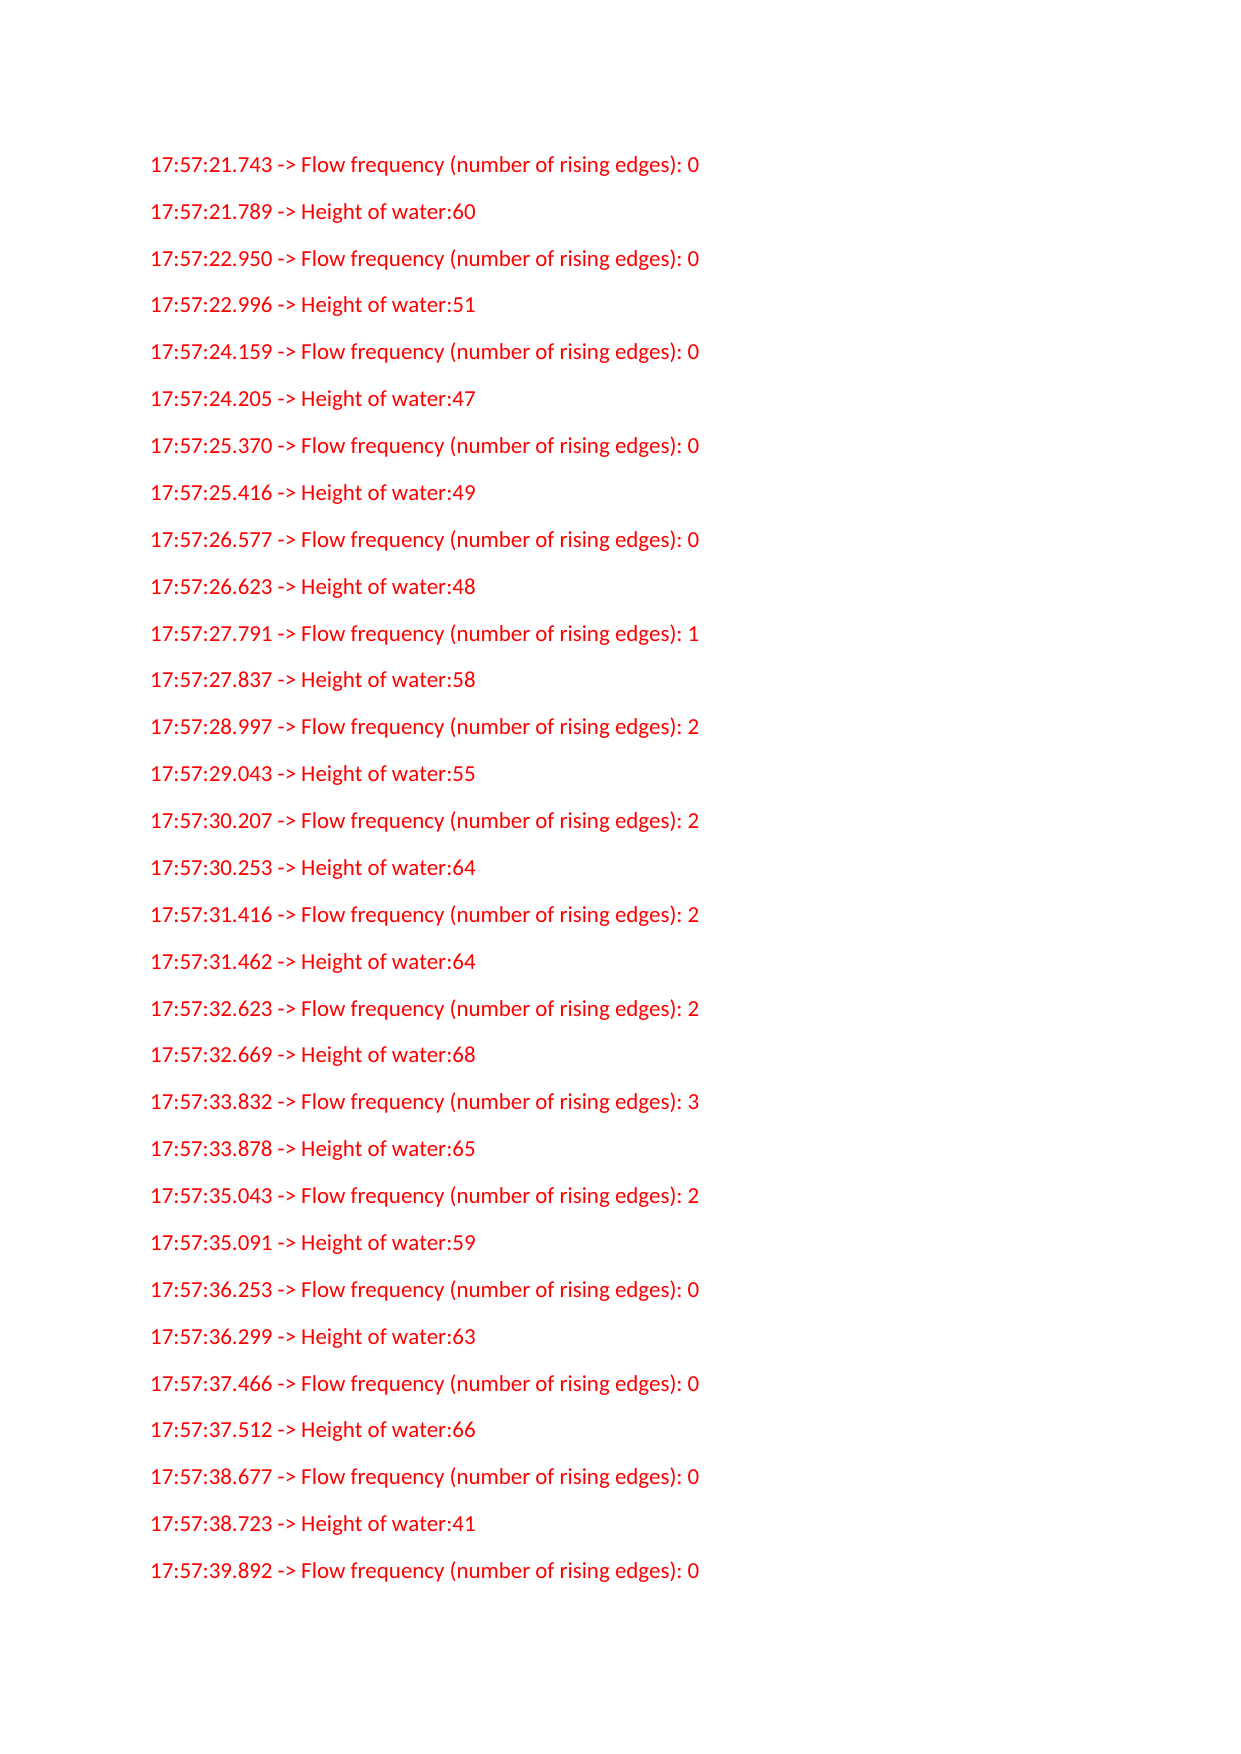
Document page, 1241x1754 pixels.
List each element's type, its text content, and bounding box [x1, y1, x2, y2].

text 17:57:21.789 -> Height of water:60 [150, 197, 1090, 225]
text 17:57:37.466 -> Flow frequency (number of rising edges): 0 [150, 1369, 1090, 1397]
text 17:57:30.253 -> Height of water:64 [150, 853, 1090, 881]
text 17:57:36.253 -> Flow frequency (number of rising edges): 0 [150, 1275, 1090, 1303]
text 17:57:35.043 -> Flow frequency (number of rising edges): 2 [150, 1181, 1090, 1209]
text 17:57:33.832 -> Flow frequency (number of rising edges): 3 [150, 1087, 1090, 1116]
text 17:57:27.791 -> Flow frequency (number of rising edges): 1 [150, 619, 1090, 647]
text 17:57:37.512 -> Height of water:66 [150, 1416, 1090, 1444]
text 17:57:27.837 -> Height of water:58 [150, 666, 1090, 694]
text 17:57:38.723 -> Height of water:41 [150, 1509, 1090, 1537]
text 17:57:28.997 -> Flow frequency (number of rising edges): 2 [150, 712, 1090, 741]
text 17:57:39.892 -> Flow frequency (number of rising edges): 0 [150, 1556, 1090, 1584]
text 17:57:36.299 -> Height of water:63 [150, 1322, 1090, 1350]
text 17:57:24.159 -> Flow frequency (number of rising edges): 0 [150, 337, 1090, 366]
text 17:57:33.878 -> Height of water:65 [150, 1134, 1090, 1162]
text 17:57:26.623 -> Height of water:48 [150, 572, 1090, 600]
text 17:57:35.091 -> Height of water:59 [150, 1228, 1090, 1256]
text 17:57:22.996 -> Height of water:51 [150, 291, 1090, 319]
text 17:57:26.577 -> Flow frequency (number of rising edges): 0 [150, 525, 1090, 553]
text 17:57:22.950 -> Flow frequency (number of rising edges): 0 [150, 244, 1090, 272]
text 17:57:25.370 -> Flow frequency (number of rising edges): 0 [150, 431, 1090, 459]
text 17:57:32.623 -> Flow frequency (number of rising edges): 2 [150, 994, 1090, 1022]
text 17:57:38.677 -> Flow frequency (number of rising edges): 0 [150, 1462, 1090, 1491]
text 17:57:29.043 -> Height of water:55 [150, 759, 1090, 787]
text 17:57:31.416 -> Flow frequency (number of rising edges): 2 [150, 900, 1090, 928]
text 17:57:30.207 -> Flow frequency (number of rising edges): 2 [150, 806, 1090, 834]
text 17:57:31.462 -> Height of water:64 [150, 947, 1090, 975]
text 17:57:25.416 -> Height of water:49 [150, 478, 1090, 506]
text 17:57:21.743 -> Flow frequency (number of rising edges): 0 [150, 150, 1090, 178]
text 17:57:32.669 -> Height of water:68 [150, 1041, 1090, 1069]
text 17:57:24.205 -> Height of water:47 [150, 384, 1090, 412]
